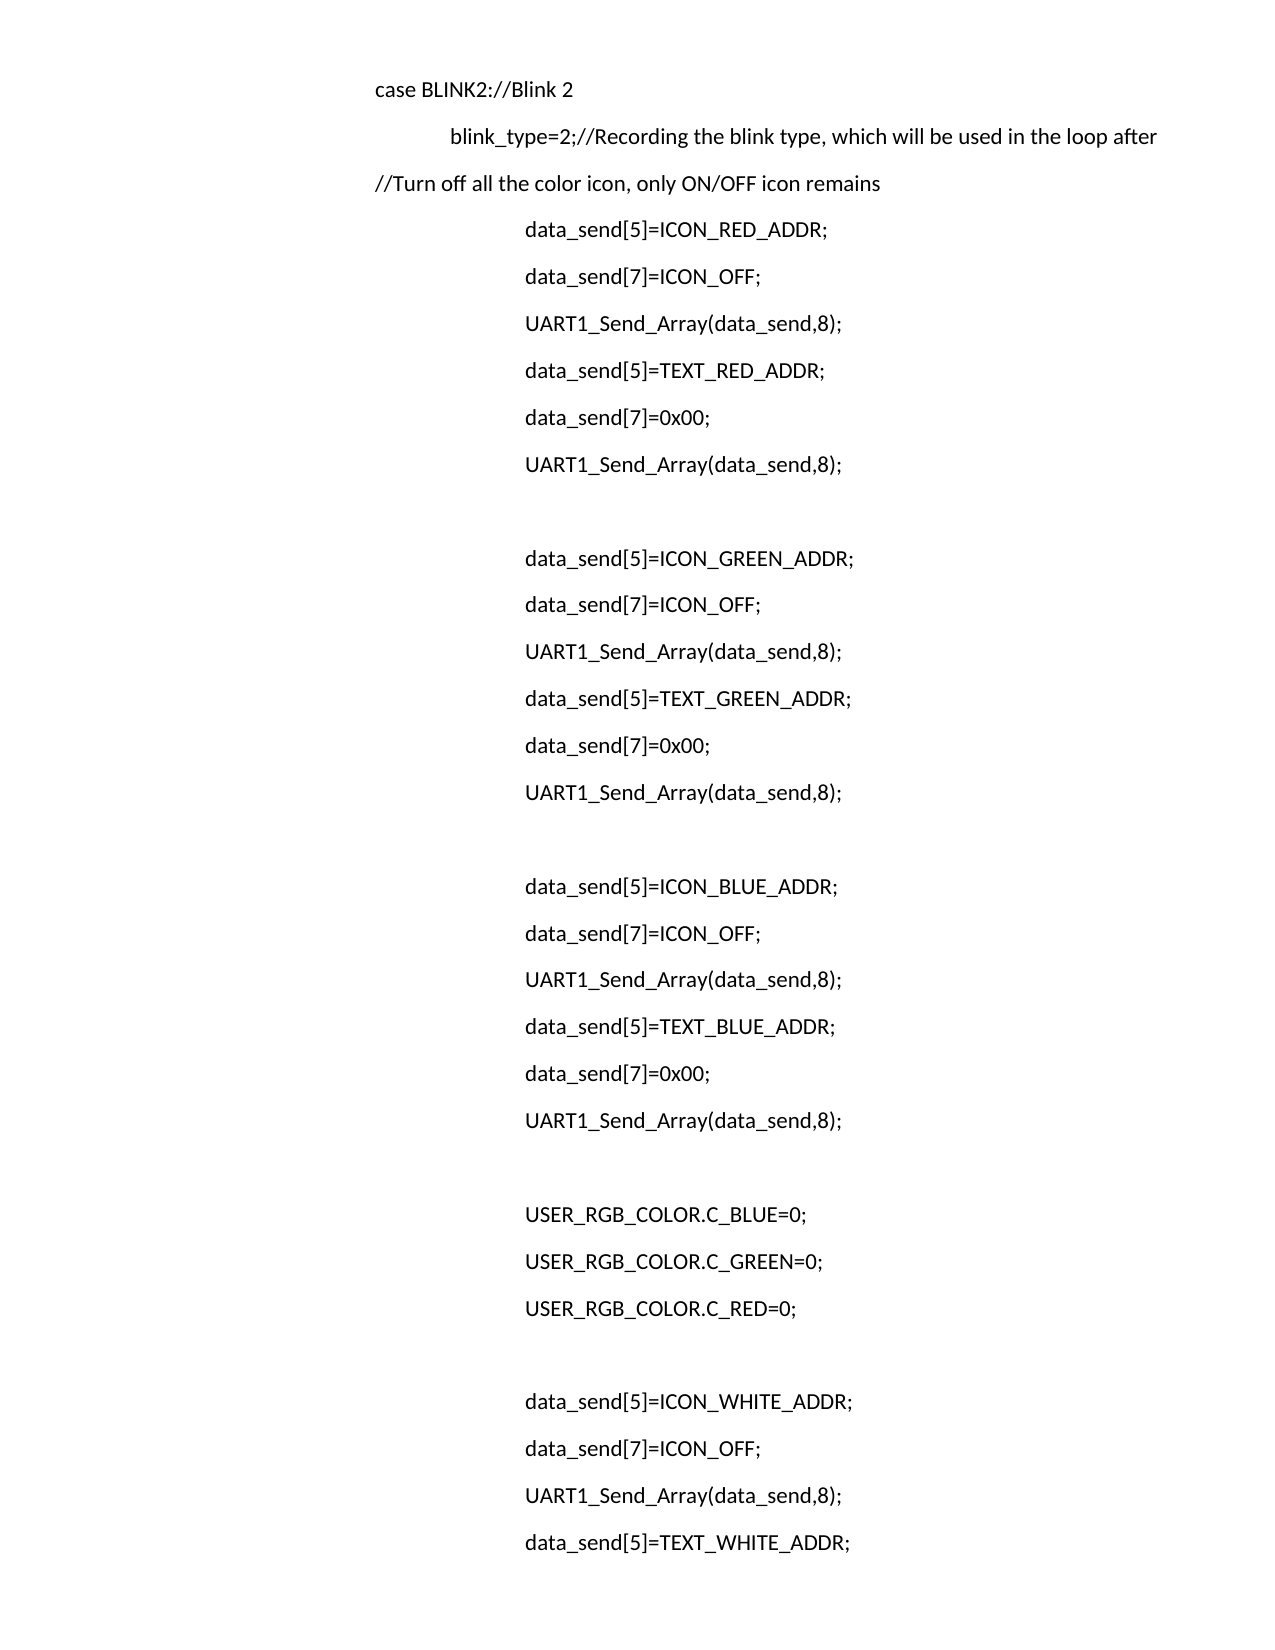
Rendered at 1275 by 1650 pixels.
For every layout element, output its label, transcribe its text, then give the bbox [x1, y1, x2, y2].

text //Turn off all the color icon, only ON/OFF icon remains [75, 169, 1200, 197]
text UART1_Send_Array(data_send,8); [75, 966, 1200, 994]
text UART1_Send_Array(data_send,8); [75, 778, 1200, 806]
text data_send[7]=0x00; [75, 1059, 1200, 1087]
text USER_RGB_COLOR.C_BLUE=0; [75, 1200, 1200, 1228]
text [75, 1481, 1200, 1509]
text data_send[5]=TEXT_GREEN_ADDR; [75, 684, 1200, 712]
text UART1_Send_Array(data_send,8); [75, 637, 1200, 666]
text data_send[5]=ICON_RED_ADDR; [75, 216, 1200, 244]
text data_send[7]=0x00; [75, 403, 1200, 431]
text data_send[5]=TEXT_BLUE_ADDR; [75, 1012, 1200, 1041]
text case BLINK2://Blink 2 [75, 75, 1200, 103]
text data_send[7]=0x00; [75, 731, 1200, 759]
text data_send[5]=ICON_GREEN_ADDR; [75, 544, 1200, 572]
text blink_type=2;//Recording the blink type, which will be used in the loop after [75, 122, 1200, 150]
text data_send[5]=ICON_BLUE_ADDR; [75, 872, 1200, 900]
text data_send[7]=ICON_OFF; [75, 591, 1200, 619]
text data_send[7]=ICON_OFF; [75, 262, 1200, 291]
text USER_RGB_COLOR.C_GREEN=0; [75, 1247, 1200, 1275]
text UART1_Send_Array(data_send,8); [75, 1106, 1200, 1134]
text data_send[5]=ICON_WHITE_ADDR; [75, 1387, 1200, 1416]
text UART1_Send_Array(data_send,8); [75, 450, 1200, 478]
text data_send[7]=ICON_OFF; [75, 919, 1200, 947]
text data_send[5]=TEXT_WHITE_ADDR; [75, 1528, 1200, 1556]
text data_send[5]=TEXT_RED_ADDR; [75, 356, 1200, 384]
text data_send[7]=ICON_OFF; [75, 1434, 1200, 1462]
text USER_RGB_COLOR.C_RED=0; [75, 1294, 1200, 1322]
text UART1_Send_Array(data_send,8); [75, 309, 1200, 337]
